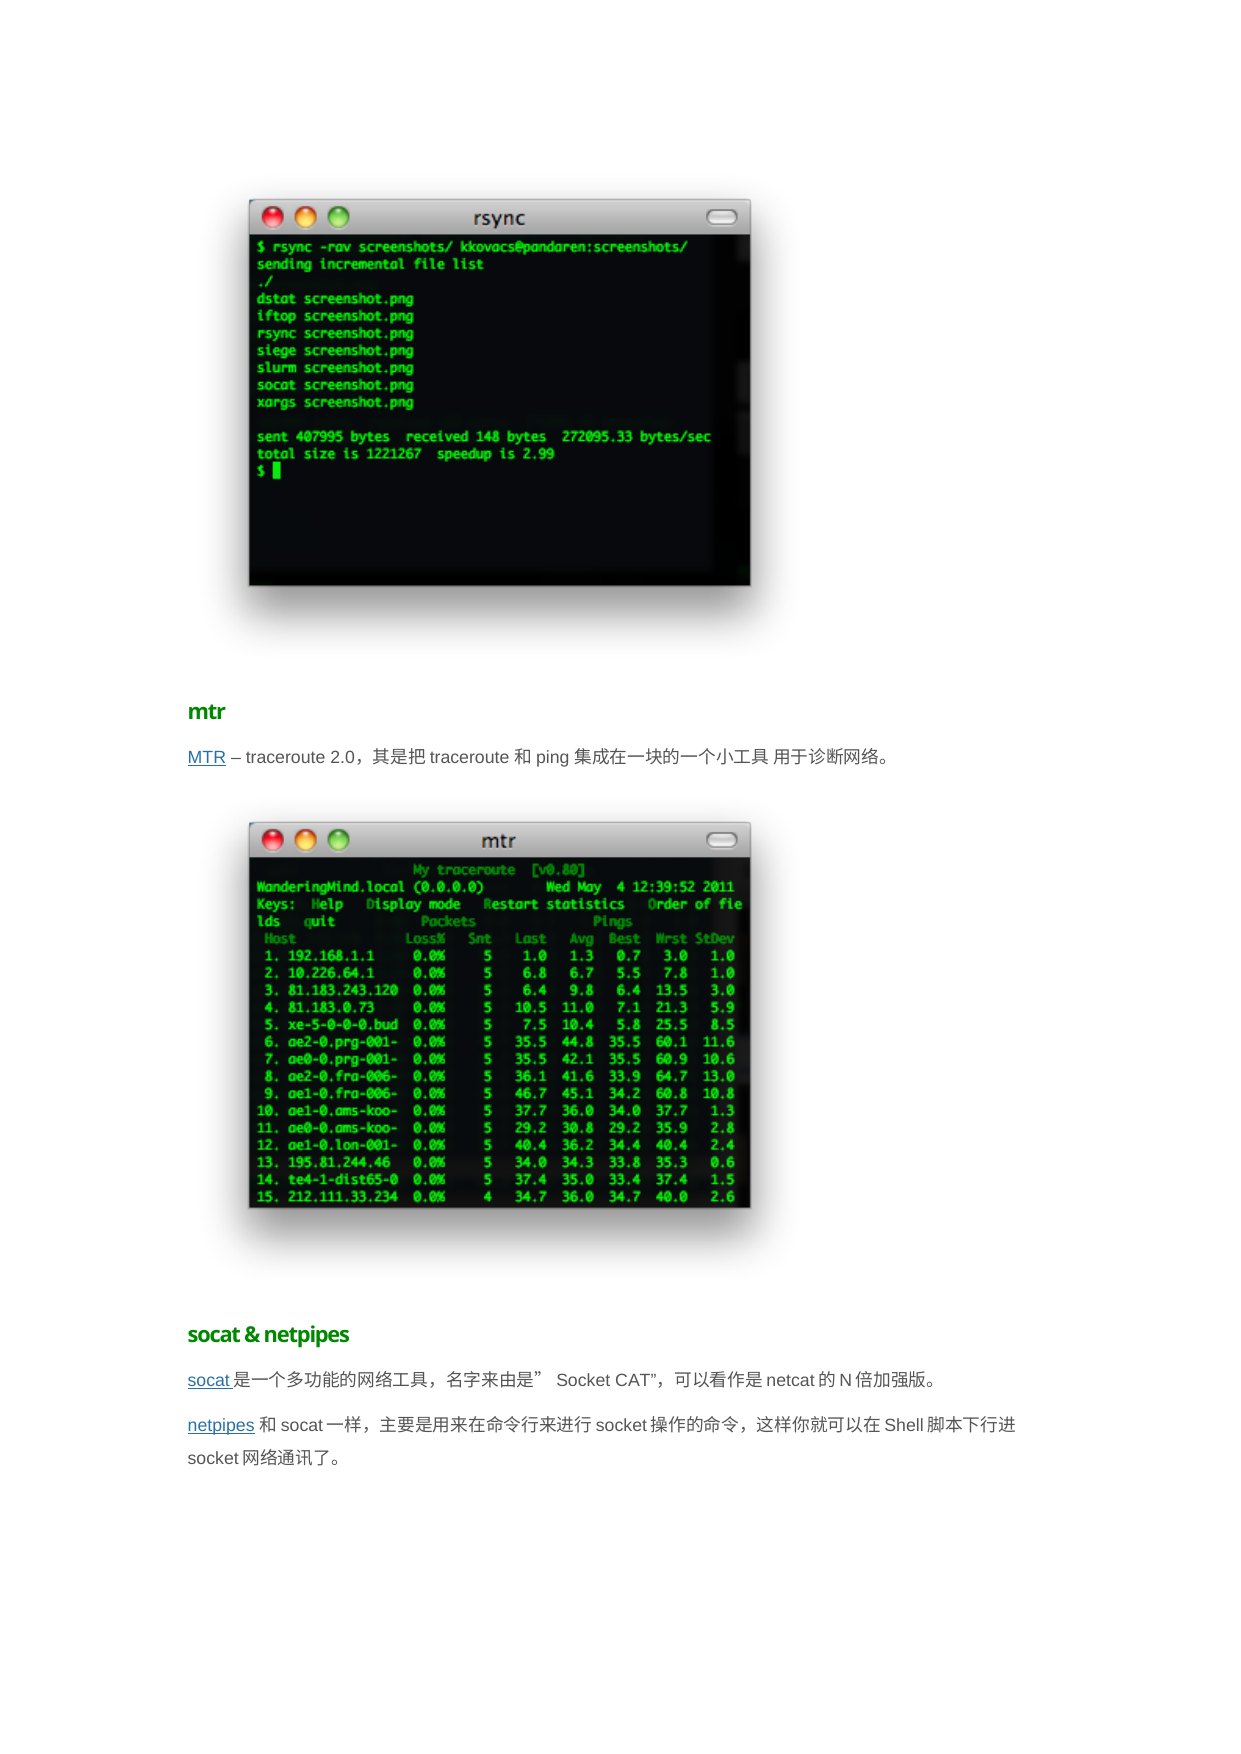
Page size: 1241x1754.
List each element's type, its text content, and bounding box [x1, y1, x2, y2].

text MTR – traceroute 2.0，其是把 traceroute 和 ping 集成在一块的一个小工具 用于诊断网络。 [187, 740, 1053, 772]
picture [187, 162, 813, 672]
picture [187, 784, 813, 1294]
text netpipes 和socat一样，主要是用来在命令行来进行socket操作的命令，这样你就可以在Shell脚本下行进socket网络通讯了。 [187, 1408, 1053, 1473]
text socat & netpipes [187, 1317, 1053, 1350]
text socat是一个多功能的网络工具，名字来由是” Socket CAT”，可以看作是netcat的N倍加强版。 [187, 1362, 1053, 1395]
text mtr [187, 694, 1053, 727]
